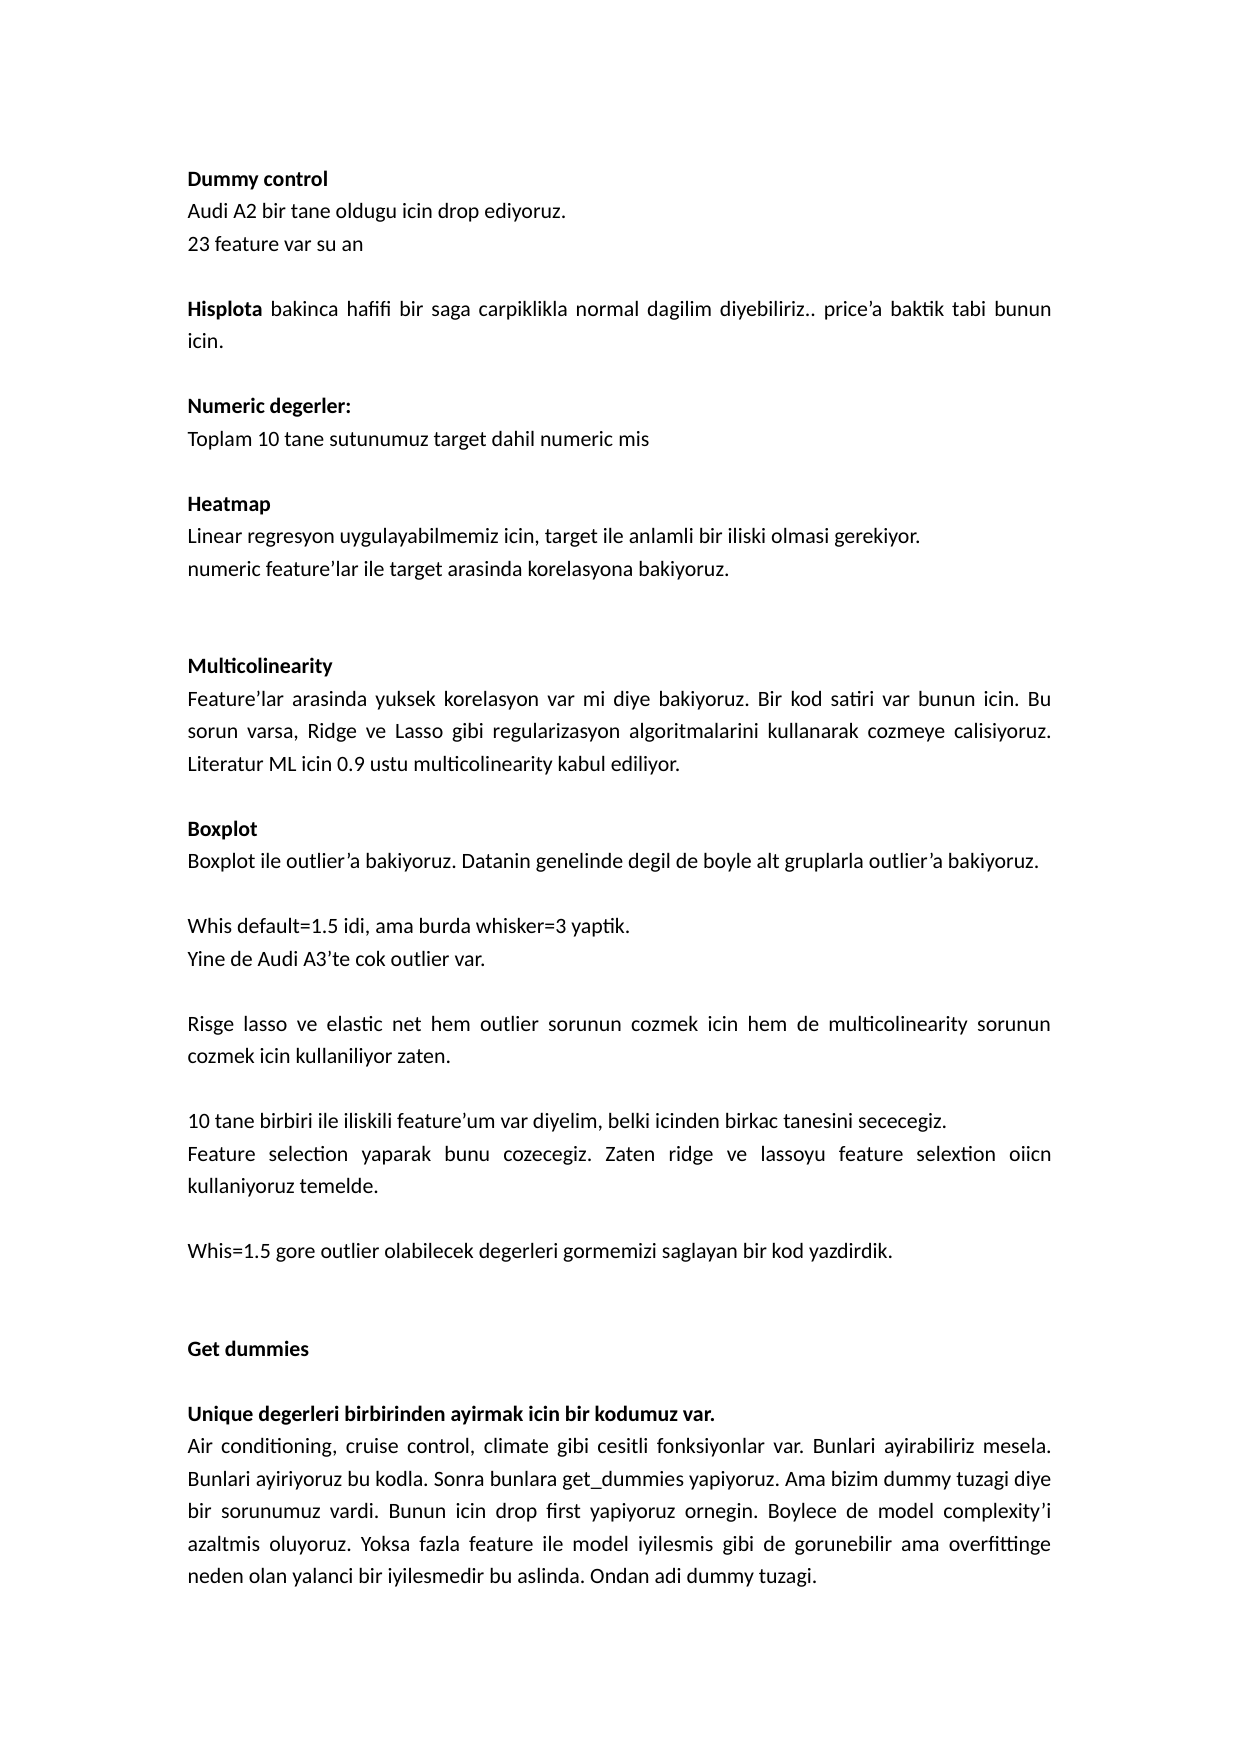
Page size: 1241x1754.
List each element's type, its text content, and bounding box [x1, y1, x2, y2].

text 23 feature var su an [187, 227, 1053, 259]
text Whis default=1.5 idi, ama burda whisker=3 yaptik. [187, 909, 1053, 942]
text Boxplot ile outlier’a bakiyoruz. Datanin genelinde degil de boyle alt gruplarla outlier’a bakiyoruz. [187, 844, 1053, 877]
text Feature’lar arasinda yuksek korelasyon var mi diye bakiyoruz. Bir kod satiri var bunun icin. Bu sorun varsa, Ridge ve Lasso gibi regularizasyon algoritmalarini kullanarak cozmeye calisiyoruz. Literatur ML icin 0.9 ustu multicolinearity kabul ediliyor. [187, 682, 1053, 779]
text Feature selection yaparak bunu cozecegiz. Zaten ridge ve lassoyu feature selextion oiicn kullaniyoruz temelde. [187, 1137, 1053, 1202]
text Linear regresyon uygulayabilmemiz icin, target ile anlamli bir iliski olmasi gerekiyor. [187, 519, 1053, 552]
text Get dummies [187, 1332, 1053, 1364]
text Boxplot [187, 812, 1053, 844]
text 10 tane birbiri ile iliskili feature’um var diyelim, belki icinden birkac tanesini sececegiz. [187, 1104, 1053, 1137]
text Multicolinearity [187, 649, 1053, 682]
text Numeric degerler: [187, 389, 1053, 422]
text Dummy control [187, 162, 1053, 194]
text Risge lasso ve elastic net hem outlier sorunun cozmek icin hem de multicolinearity sorunun cozmek icin kullaniliyor zaten. [187, 1007, 1053, 1072]
text Audi A2 bir tane oldugu icin drop ediyoruz. [187, 194, 1053, 227]
text Unique degerleri birbirinden ayirmak icin bir kodumuz var. [187, 1397, 1053, 1429]
text Heatmap [187, 487, 1053, 519]
text Hisplota bakinca hafifi bir saga carpiklikla normal dagilim diyebiliriz.. price’a baktik tabi bunun icin. [187, 292, 1053, 357]
text Yine de Audi A3’te cok outlier var. [187, 942, 1053, 974]
text Toplam 10 tane sutunumuz target dahil numeric mis [187, 422, 1053, 454]
text Air conditioning, cruise control, climate gibi cesitli fonksiyonlar var. Bunlari ayirabiliriz mesela. Bunlari ayiriyoruz bu kodla. Sonra bunlara get_dummies yapiyoruz. Ama bizim dummy tuzagi diye bir sorunumuz vardi. Bunun icin drop first yapiyoruz ornegin. Boylece de model complexity’i azaltmis oluyoruz. Yoksa fazla feature ile model iyilesmis gibi de gorunebilir ama overfittinge neden olan yalanci bir iyilesmedir bu aslinda. Ondan adi dummy tuzagi. [187, 1429, 1053, 1592]
text numeric feature’lar ile target arasinda korelasyona bakiyoruz. [187, 552, 1053, 584]
text Whis=1.5 gore outlier olabilecek degerleri gormemizi saglayan bir kod yazdirdik. [187, 1234, 1053, 1267]
